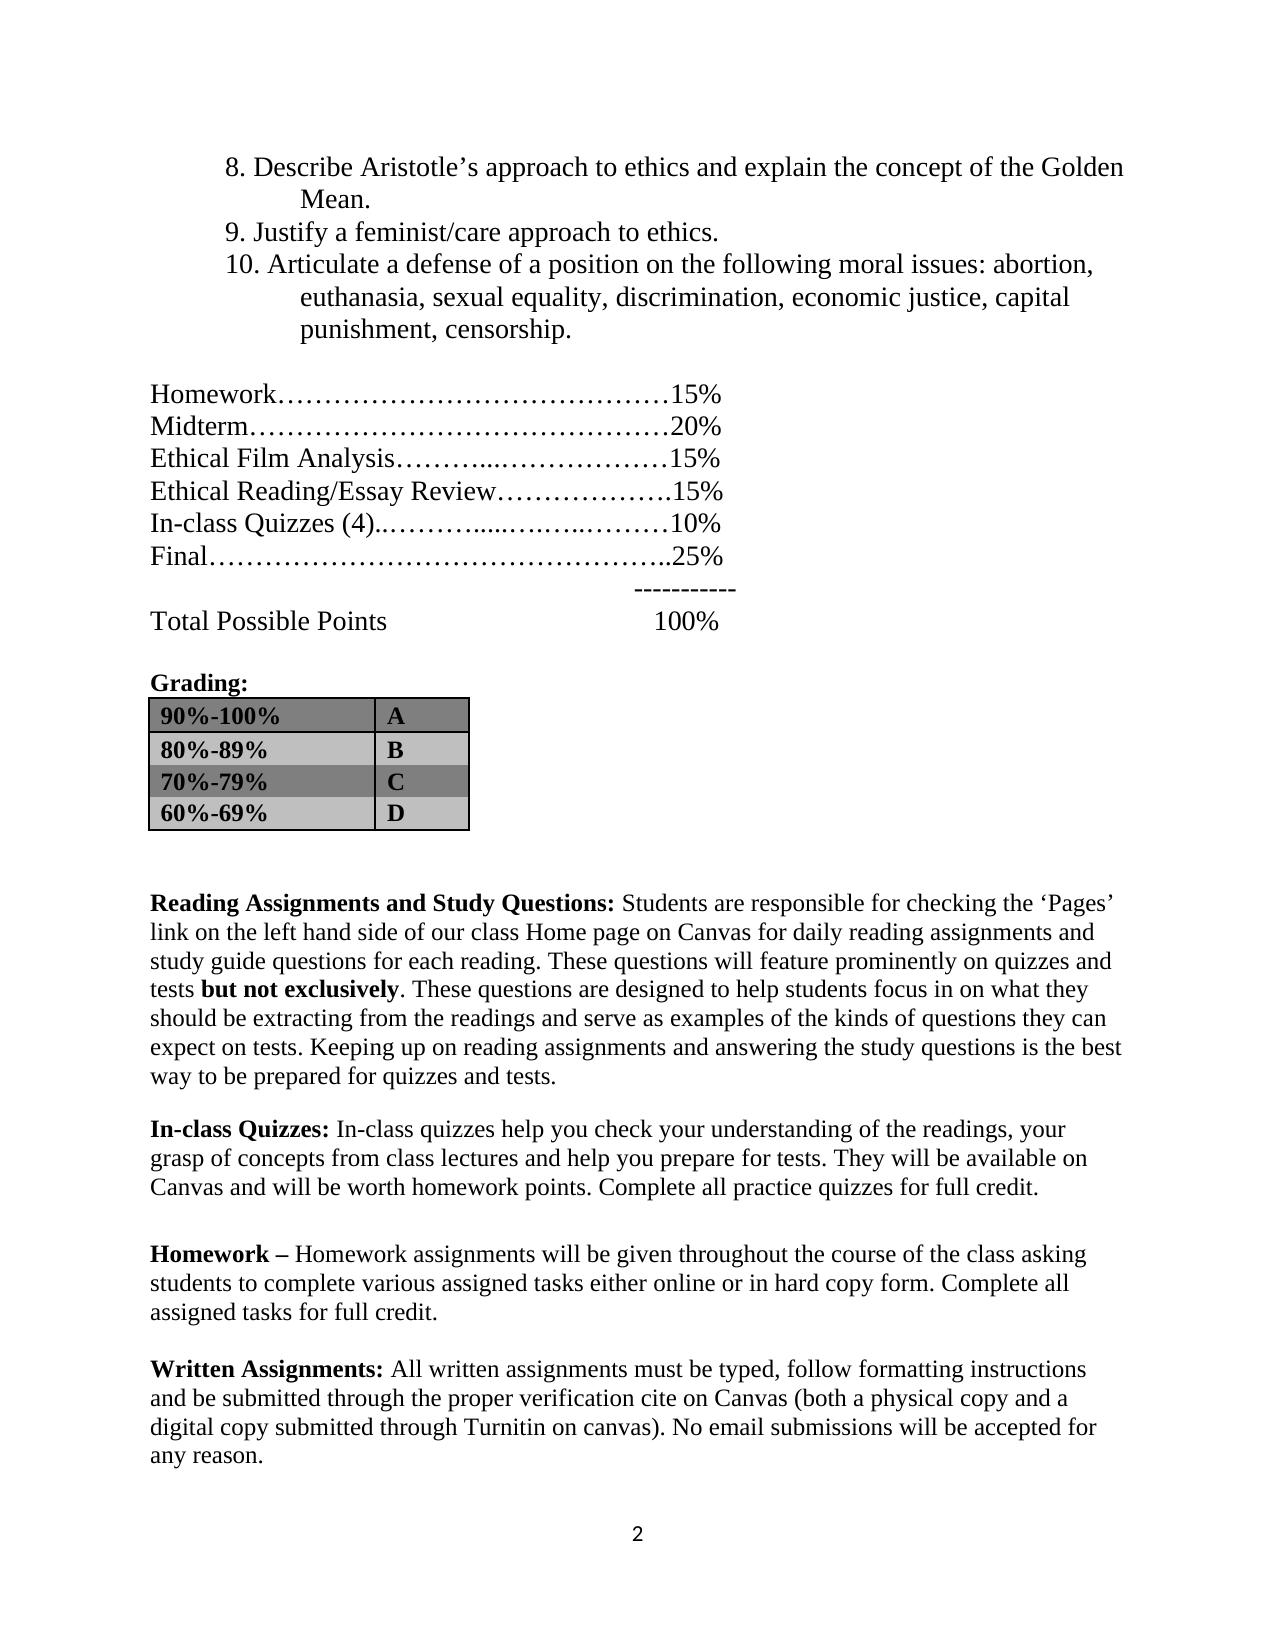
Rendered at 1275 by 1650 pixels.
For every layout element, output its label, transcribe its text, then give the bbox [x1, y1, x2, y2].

text Written Assignments: All written assignments must be typed, follow formatting instructions and be submitted through the proper verification cite on Canvas (both a physical copy and a digital copy submitted through Turnitin on canvas). No email submissions will be accepted for any reason. [150, 1354, 1125, 1469]
table_header 90%-100% [150, 699, 374, 731]
table_cell 80%-89% [150, 733, 374, 765]
text ----------- [150, 571, 1125, 603]
text Ethical Film Analysis………...………………15% [150, 442, 1125, 474]
table_cell 70%-79% [150, 765, 374, 797]
text Midterm………………………………………20% [150, 409, 1125, 442]
text Ethical Reading/Essay Review……………….15% [150, 474, 1125, 506]
table_header A [376, 699, 468, 731]
table_cell C [376, 765, 468, 797]
text 8. Describe Aristotle’s approach to ethics and explain the concept of the Golden Mean. [150, 150, 1125, 215]
text Reading Assignments and Study Questions: Students are responsible for checking the ‘Pages’ link on the left hand side of our class Home page on Canvas for daily reading assignments and study guide questions for each reading. These questions will feature prominently on quizzes and tests but not exclusively. These questions are designed to help students focus in on what they should be extracting from the readings and serve as examples of the kinds of questions they can expect on tests. Keeping up on reading assignments and answering the study questions is the best way to be prepared for quizzes and tests. [150, 888, 1125, 1089]
text Final…………………………………………..25% [150, 539, 1125, 571]
table_cell D [376, 797, 468, 829]
text 9. Justify a feminist/care approach to ethics. [150, 215, 1125, 247]
text In-class Quizzes: In-class quizzes help you check your understanding of the readings, your grasp of concepts from class lectures and help you prepare for tests. They will be available on Canvas and will be worth homework points. Complete all practice quizzes for full credit. [150, 1114, 1125, 1201]
table_cell B [376, 733, 468, 765]
table_cell 60%-69% [150, 797, 374, 829]
text In-class Quizzes (4)..……….....….…..………10% [150, 506, 1125, 539]
text 10. Articulate a defense of a position on the following moral issues: abortion, euthanasia, sexual equality, discrimination, economic justice, capital punishment, censorship. [150, 247, 1125, 344]
text Grading: [150, 668, 1125, 697]
text Homework……………………………………15% [150, 377, 1125, 409]
text Homework – Homework assignments will be given throughout the course of the class asking students to complete various assigned tasks either online or in hard copy form. Complete all assigned tasks for full credit. [150, 1239, 1125, 1326]
text Total Possible Points 100% [150, 603, 1125, 636]
